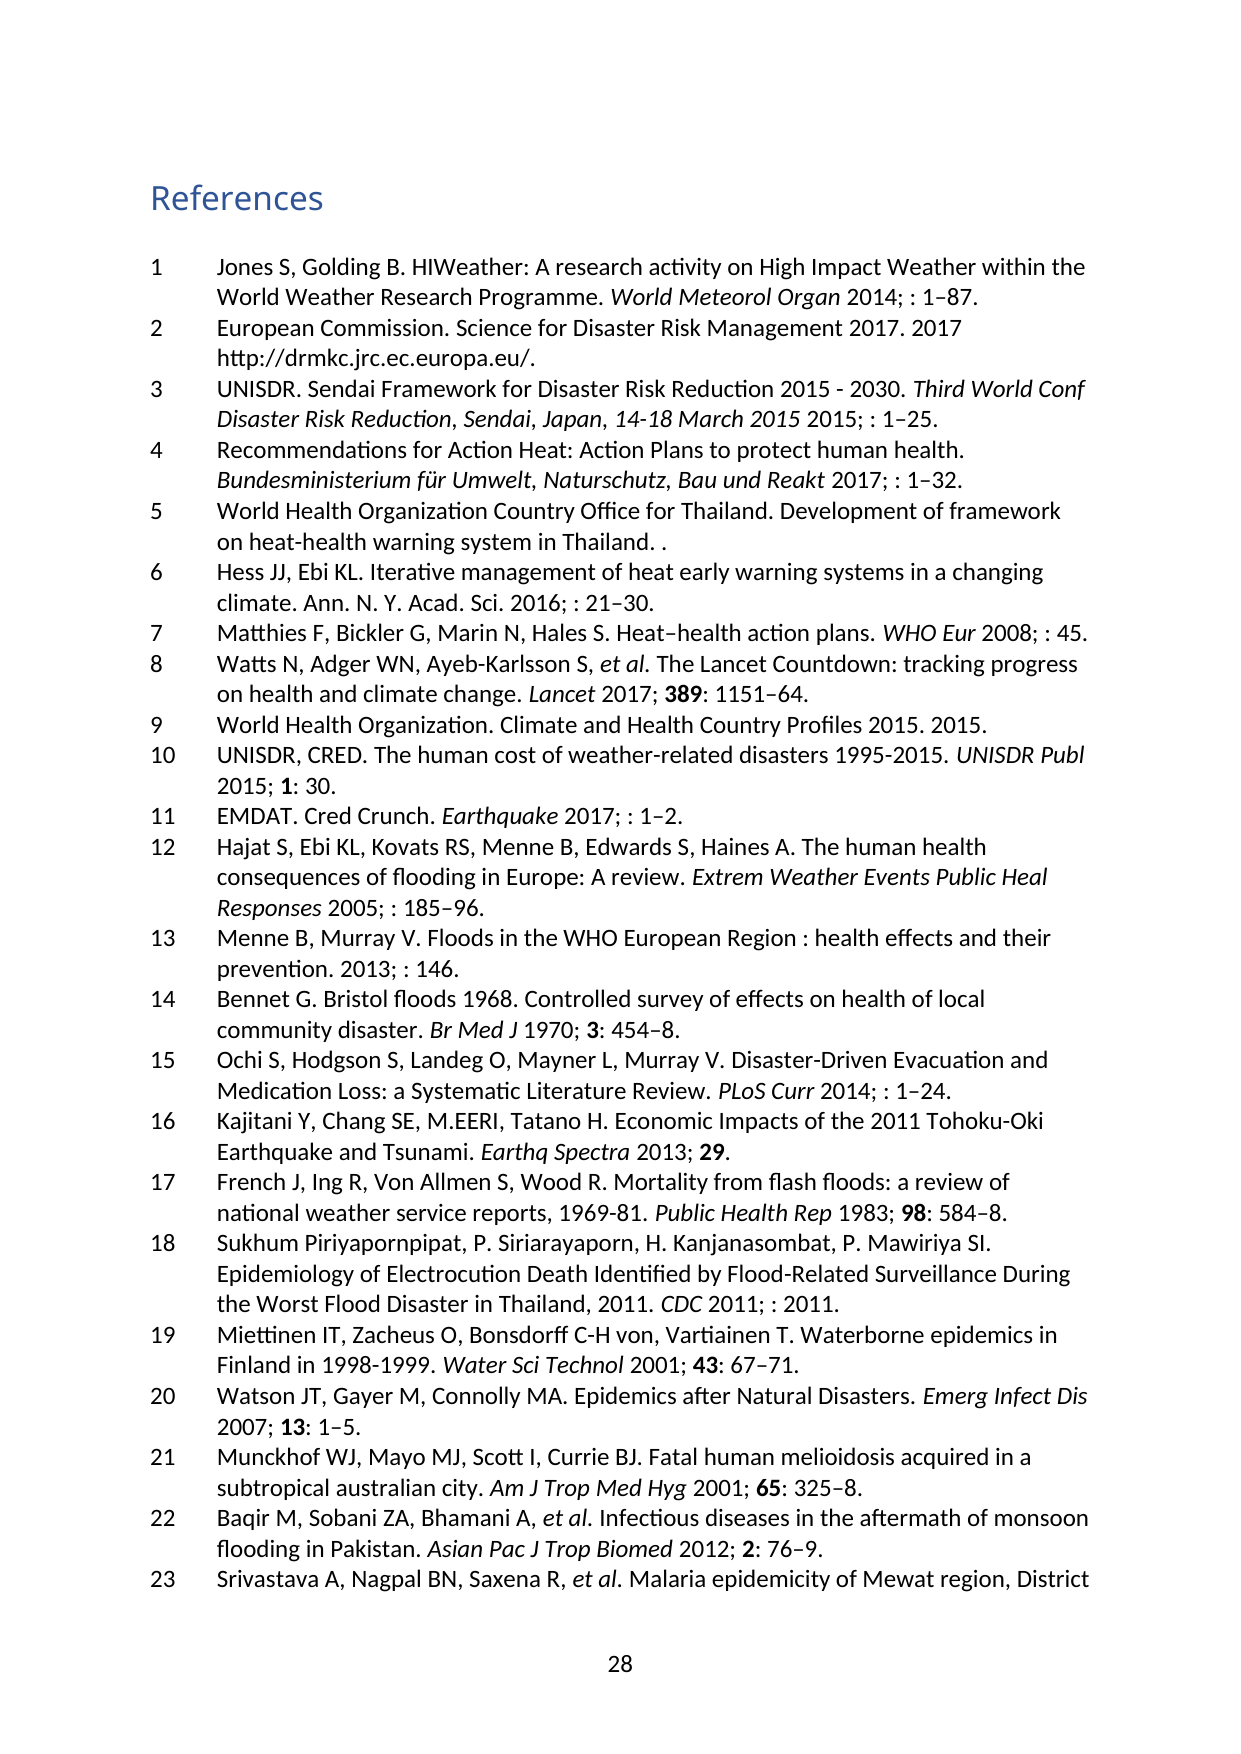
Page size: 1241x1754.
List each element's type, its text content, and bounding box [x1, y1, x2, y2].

text 13 Menne B, Murray V. Floods in the WHO European Region : health effects and their prevention. 2013; : 146. [150, 922, 1090, 983]
text 12 Hajat S, Ebi KL, Kovats RS, Menne B, Edwards S, Haines A. The human health consequences of flooding in Europe: A review. Extrem Weather Events Public Heal Responses 2005; : 185–96. [150, 831, 1090, 922]
text 22 Baqir M, Sobani ZA, Bhamani A, et al. Infectious diseases in the aftermath of monsoon flooding in Pakistan. Asian Pac J Trop Biomed 2012; 2: 76–9. [150, 1502, 1090, 1563]
text 21 Munckhof WJ, Mayo MJ, Scott I, Currie BJ. Fatal human melioidosis acquired in a subtropical australian city. Am J Trop Med Hyg 2001; 65: 325–8. [150, 1441, 1090, 1502]
text 10 UNISDR, CRED. The human cost of weather-related disasters 1995-2015. UNISDR Publ 2015; 1: 30. [150, 739, 1090, 800]
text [150, 1563, 1090, 1594]
text 16 Kajitani Y, Chang SE, M.EERI, Tatano H. Economic Impacts of the 2011 Tohoku-Oki Earthquake and Tsunami. Earthq Spectra 2013; 29. [150, 1106, 1090, 1167]
text 14 Bennet G. Bristol floods 1968. Controlled survey of effects on health of local community disaster. Br Med J 1970; 3: 454–8. [150, 983, 1090, 1044]
text 4 Recommendations for Action Heat: Action Plans to protect human health. Bundesministerium für Umwelt, Naturschutz, Bau und Reakt 2017; : 1–32. [150, 434, 1090, 495]
text 8 Watts N, Adger WN, Ayeb-Karlsson S, et al. The Lancet Countdown: tracking progress on health and climate change. Lancet 2017; 389: 1151–64. [150, 648, 1090, 709]
text 5 World Health Organization Country Office for Thailand. Development of framework on heat-health warning system in Thailand. . [150, 495, 1090, 556]
text 11 EMDAT. Cred Crunch. Earthquake 2017; : 1–2. [150, 800, 1090, 831]
text 20 Watson JT, Gayer M, Connolly MA. Epidemics after Natural Disasters. Emerg Infect Dis 2007; 13: 1–5. [150, 1380, 1090, 1441]
text 6 Hess JJ, Ebi KL. Iterative management of heat early warning systems in a changing climate. Ann. N. Y. Acad. Sci. 2016; : 21–30. [150, 556, 1090, 617]
text 9 World Health Organization. Climate and Health Country Profiles 2015. 2015. [150, 709, 1090, 739]
text 19 Miettinen IT, Zacheus O, Bonsdorff C-H von, Vartiainen T. Waterborne epidemics in Finland in 1998-1999. Water Sci Technol 2001; 43: 67–71. [150, 1319, 1090, 1380]
text 3 UNISDR. Sendai Framework for Disaster Risk Reduction 2015 - 2030. Third World Conf Disaster Risk Reduction, Sendai, Japan, 14-18 March 2015 2015; : 1–25. [150, 373, 1090, 434]
subtitle References [150, 175, 1090, 220]
text 7 Matthies F, Bickler G, Marin N, Hales S. Heat–health action plans. WHO Eur 2008; : 45. [150, 617, 1090, 648]
text 1 Jones S, Golding B. HIWeather: A research activity on High Impact Weather within the World Weather Research Programme. World Meteorol Organ 2014; : 1–87. [150, 251, 1090, 312]
text 2 European Commission. Science for Disaster Risk Management 2017. 2017 http://drmkc.jrc.ec.europa.eu/. [150, 312, 1090, 373]
text 18 Sukhum Piriyapornpipat, P. Siriarayaporn, H. Kanjanasombat, P. Mawiriya SI. Epidemiology of Electrocution Death Identified by Flood-Related Surveillance During the Worst Flood Disaster in Thailand, 2011. CDC 2011; : 2011. [150, 1228, 1090, 1319]
text 15 Ochi S, Hodgson S, Landeg O, Mayner L, Murray V. Disaster-Driven Evacuation and Medication Loss: a Systematic Literature Review. PLoS Curr 2014; : 1–24. [150, 1044, 1090, 1106]
text 17 French J, Ing R, Von Allmen S, Wood R. Mortality from flash floods: a review of national weather service reports, 1969-81. Public Health Rep 1983; 98: 584–8. [150, 1167, 1090, 1228]
